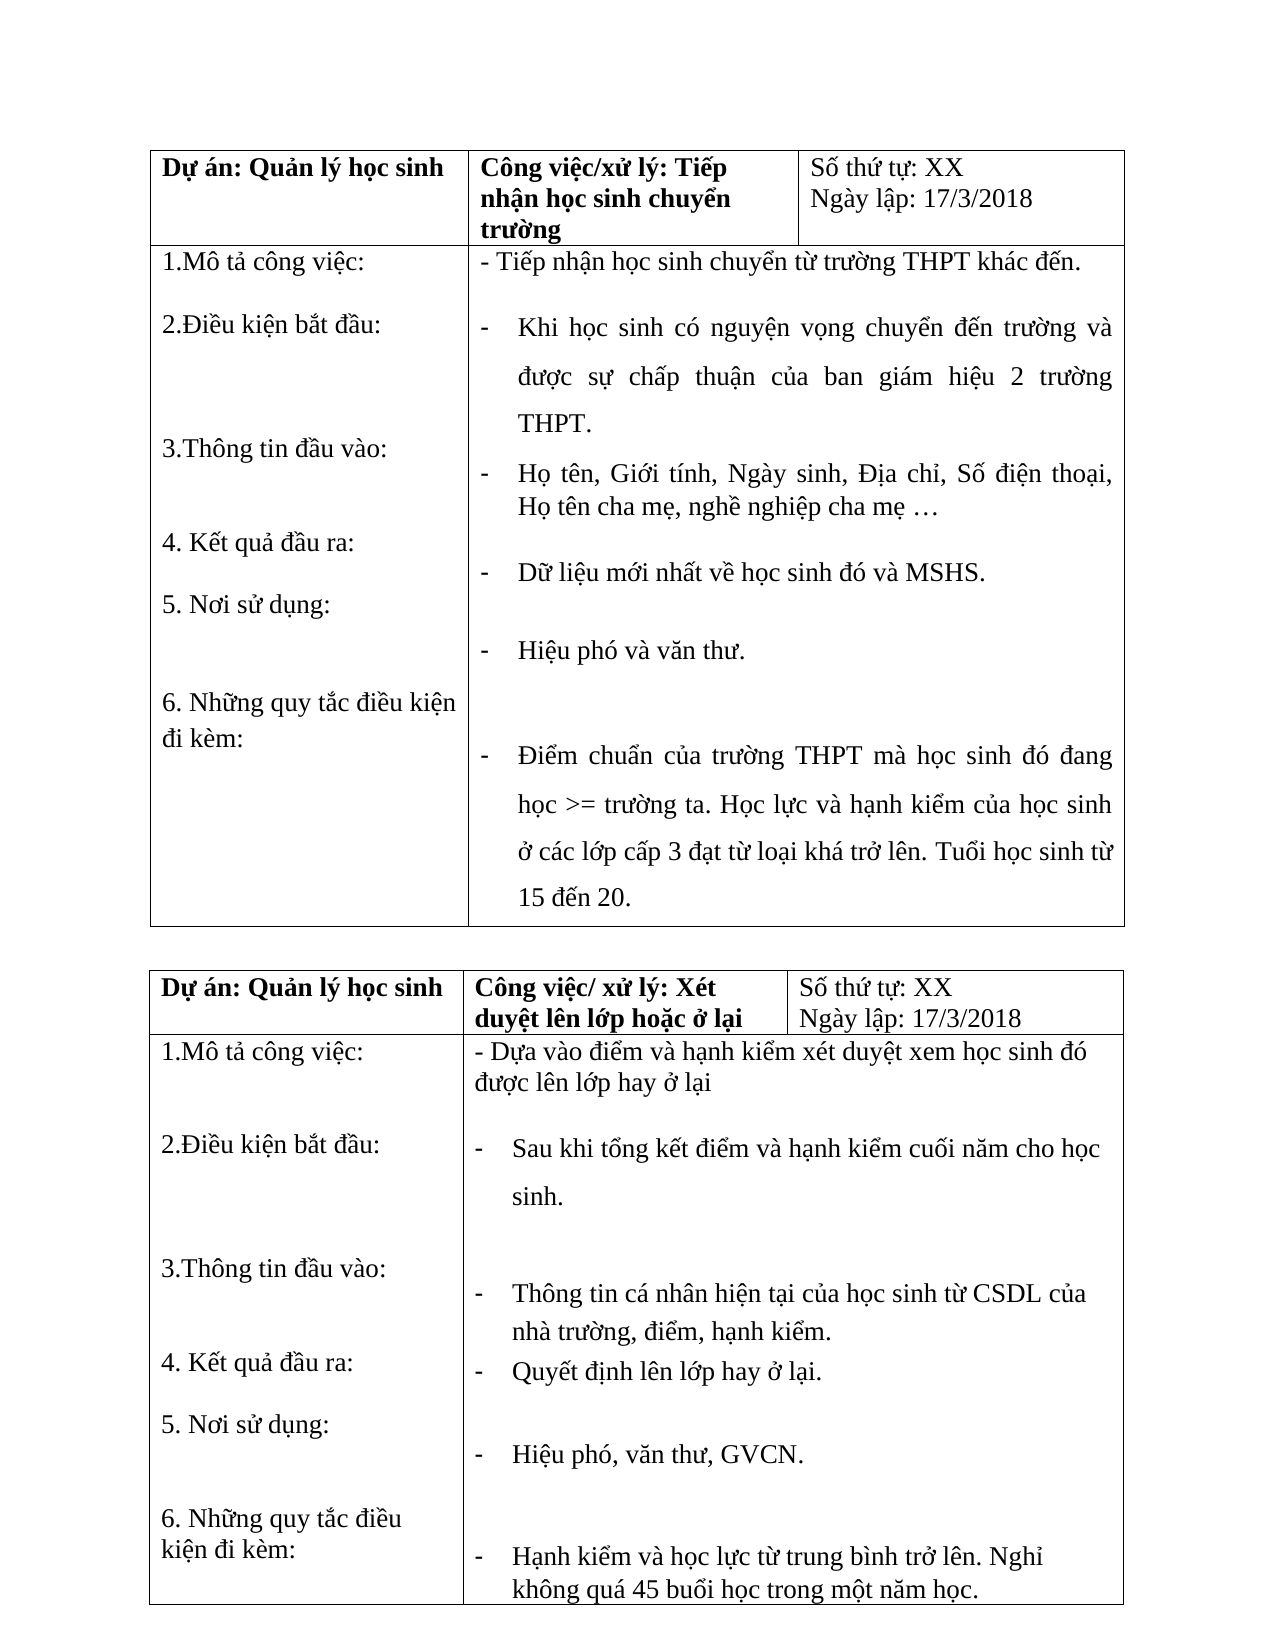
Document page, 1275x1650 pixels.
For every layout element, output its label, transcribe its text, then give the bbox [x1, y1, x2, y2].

table_cell - Dựa vào điểm và hạnh kiểm xét duyệt xem học sinh đó được lên lớp hay ở lại Sau khi tổng kết điểm và hạnh kiểm cuối năm cho học sinh. Thông tin cá nhân hiện tại của học sinh từ CSDL của nhà trường, điểm, hạnh kiểm. Quyết định lên lớp hay ở lại. Hiệu phó, văn thư, GVCN. Hạnh kiểm và học lực từ trung bình trở lên. Nghỉ không quá 45 buổi học trong một năm học. [464, 1035, 1123, 1604]
table_header Công việc/xử lý: Tiếp nhận học sinh chuyển trường [469, 151, 798, 244]
table_header Số thứ tự: XX Ngày lập: 17/3/2018 [788, 971, 1123, 1033]
table_cell - Tiếp nhận học sinh chuyển từ trường THPT khác đến. Khi học sinh có nguyện vọng chuyển đến trường và được sự chấp thuận của ban giám hiệu 2 trường THPT. Họ tên, Giới tính, Ngày sinh, Địa chỉ, Số điện thoại, Họ tên cha mẹ, nghề nghiệp cha mẹ … Dữ liệu mới nhất về học sinh đó và MSHS. Hiệu phó và văn thư. Điểm chuẩn của trường THPT mà học sinh đó đang học >= trường ta. Học lực và hạnh kiểm của học sinh ở các lớp cấp 3 đạt từ loại khá trở lên. Tuổi học sinh từ 15 đến 20. [469, 246, 1124, 926]
table_cell 1.Mô tả công việc: 2.Điều kiện bắt đầu: 3.Thông tin đầu vào: 4. Kết quả đầu ra: 5. Nơi sử dụng: 6. Những quy tắc điều kiện đi kèm: [150, 1035, 463, 1604]
table_header Số thứ tự: XX Ngày lập: 17/3/2018 [799, 151, 1124, 244]
table_header Dự án: Quản lý học sinh [150, 971, 463, 1033]
table_cell 1.Mô tả công việc: 2.Điều kiện bắt đầu: 3.Thông tin đầu vào: 4. Kết quả đầu ra: 5. Nơi sử dụng: 6. Những quy tắc điều kiện đi kèm: [151, 246, 468, 926]
table_header Công việc/ xử lý: Xét duyệt lên lớp hoặc ở lại [464, 971, 787, 1033]
table_header Dự án: Quản lý học sinh [151, 151, 468, 244]
